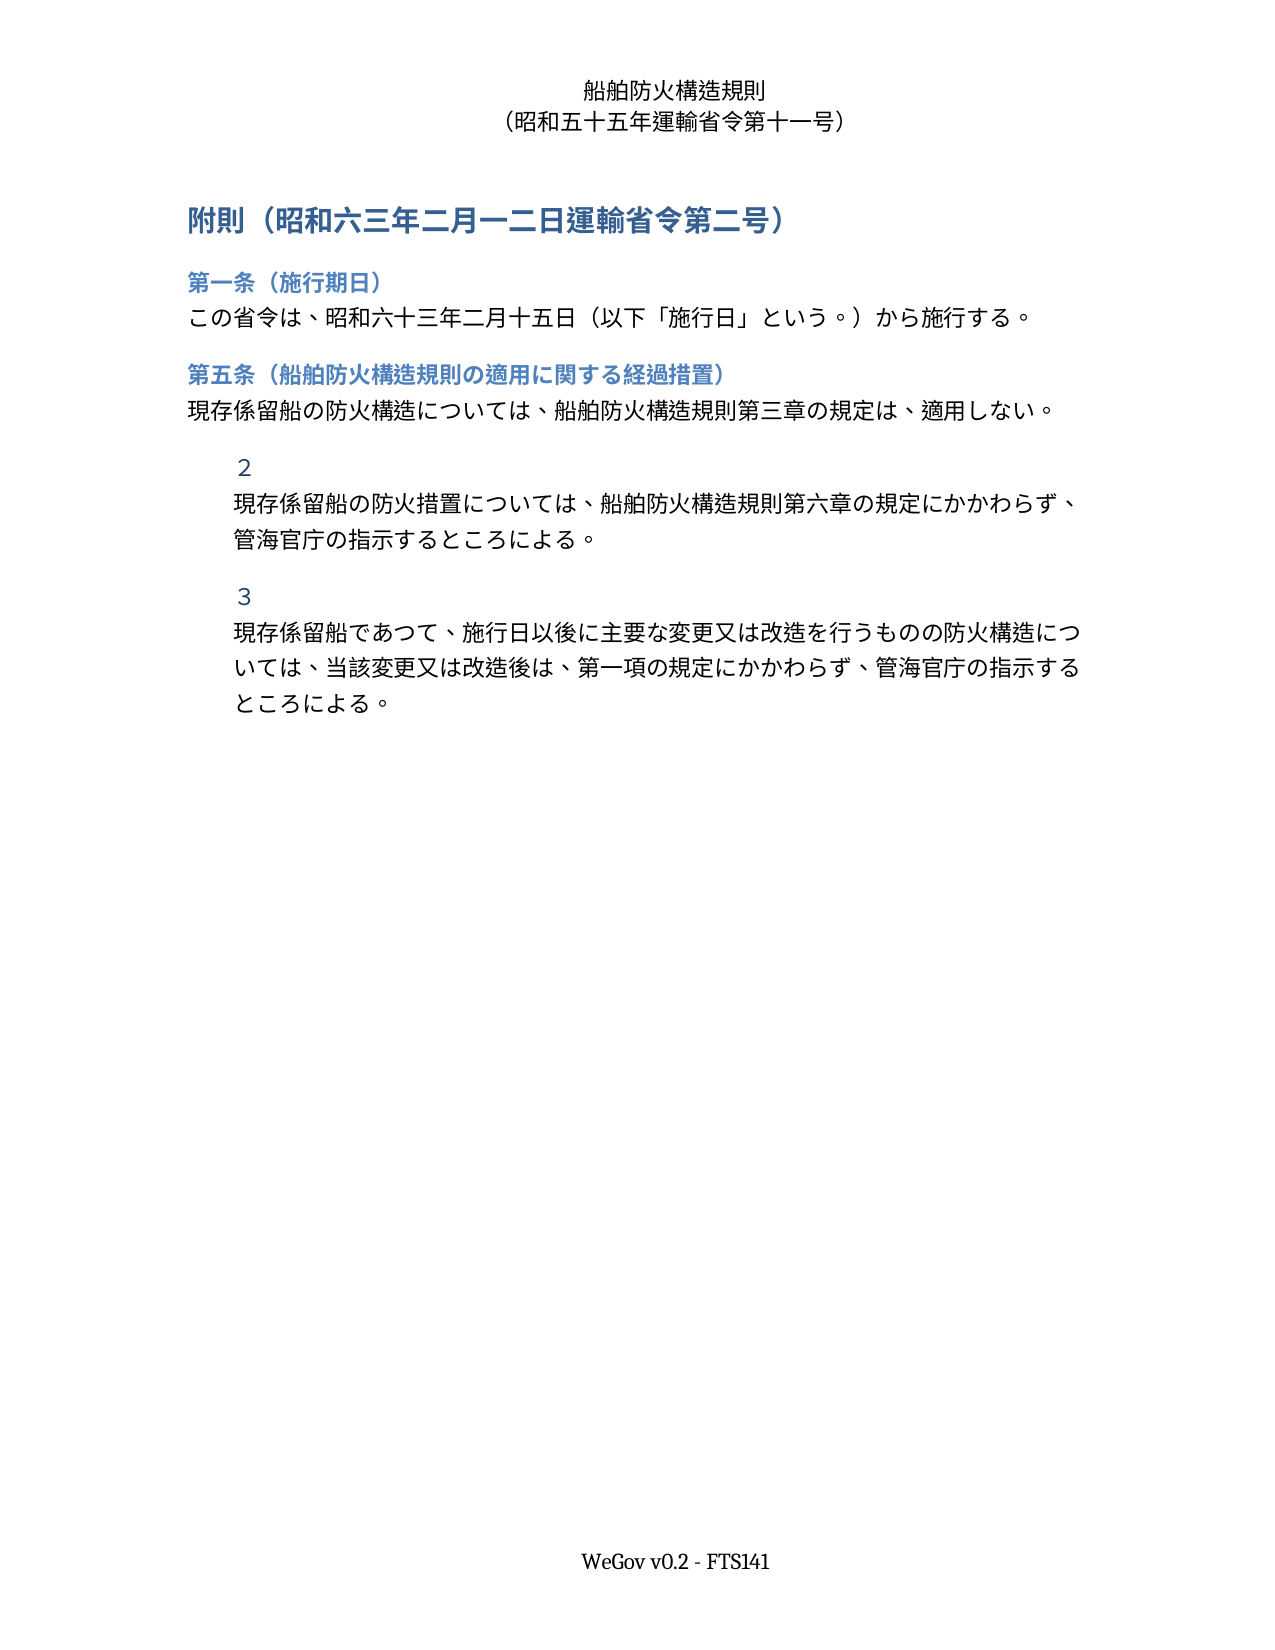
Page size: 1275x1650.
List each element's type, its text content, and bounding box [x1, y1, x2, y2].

text 現存係留船の防火措置については、船舶防火構造規則第六章の規定にかかわらず、管海官庁の指示するところによる。 [233, 488, 1087, 555]
subtitle 第五条（船舶防火構造規則の適用に関する経過措置） [187, 359, 1087, 390]
subtitle 第一条（施行期日） [187, 266, 1087, 298]
subtitle 附則（昭和六三年二月一二日運輸省令第二号） [187, 200, 1087, 240]
text 現存係留船の防火構造については、船舶防火構造規則第三章の規定は、適用しない。 [187, 395, 1087, 426]
text 現存係留船であつて、施行日以後に主要な変更又は改造を行うものの防火構造については、当該変更又は改造後は、第一項の規定にかかわらず、管海官庁の指示するところによる。 [233, 616, 1087, 719]
text この省令は、昭和六十三年二月十五日（以下「施行日」という。）から施行する。 [187, 302, 1087, 334]
subtitle ２ [233, 452, 1087, 483]
subtitle ３ [233, 581, 1087, 612]
